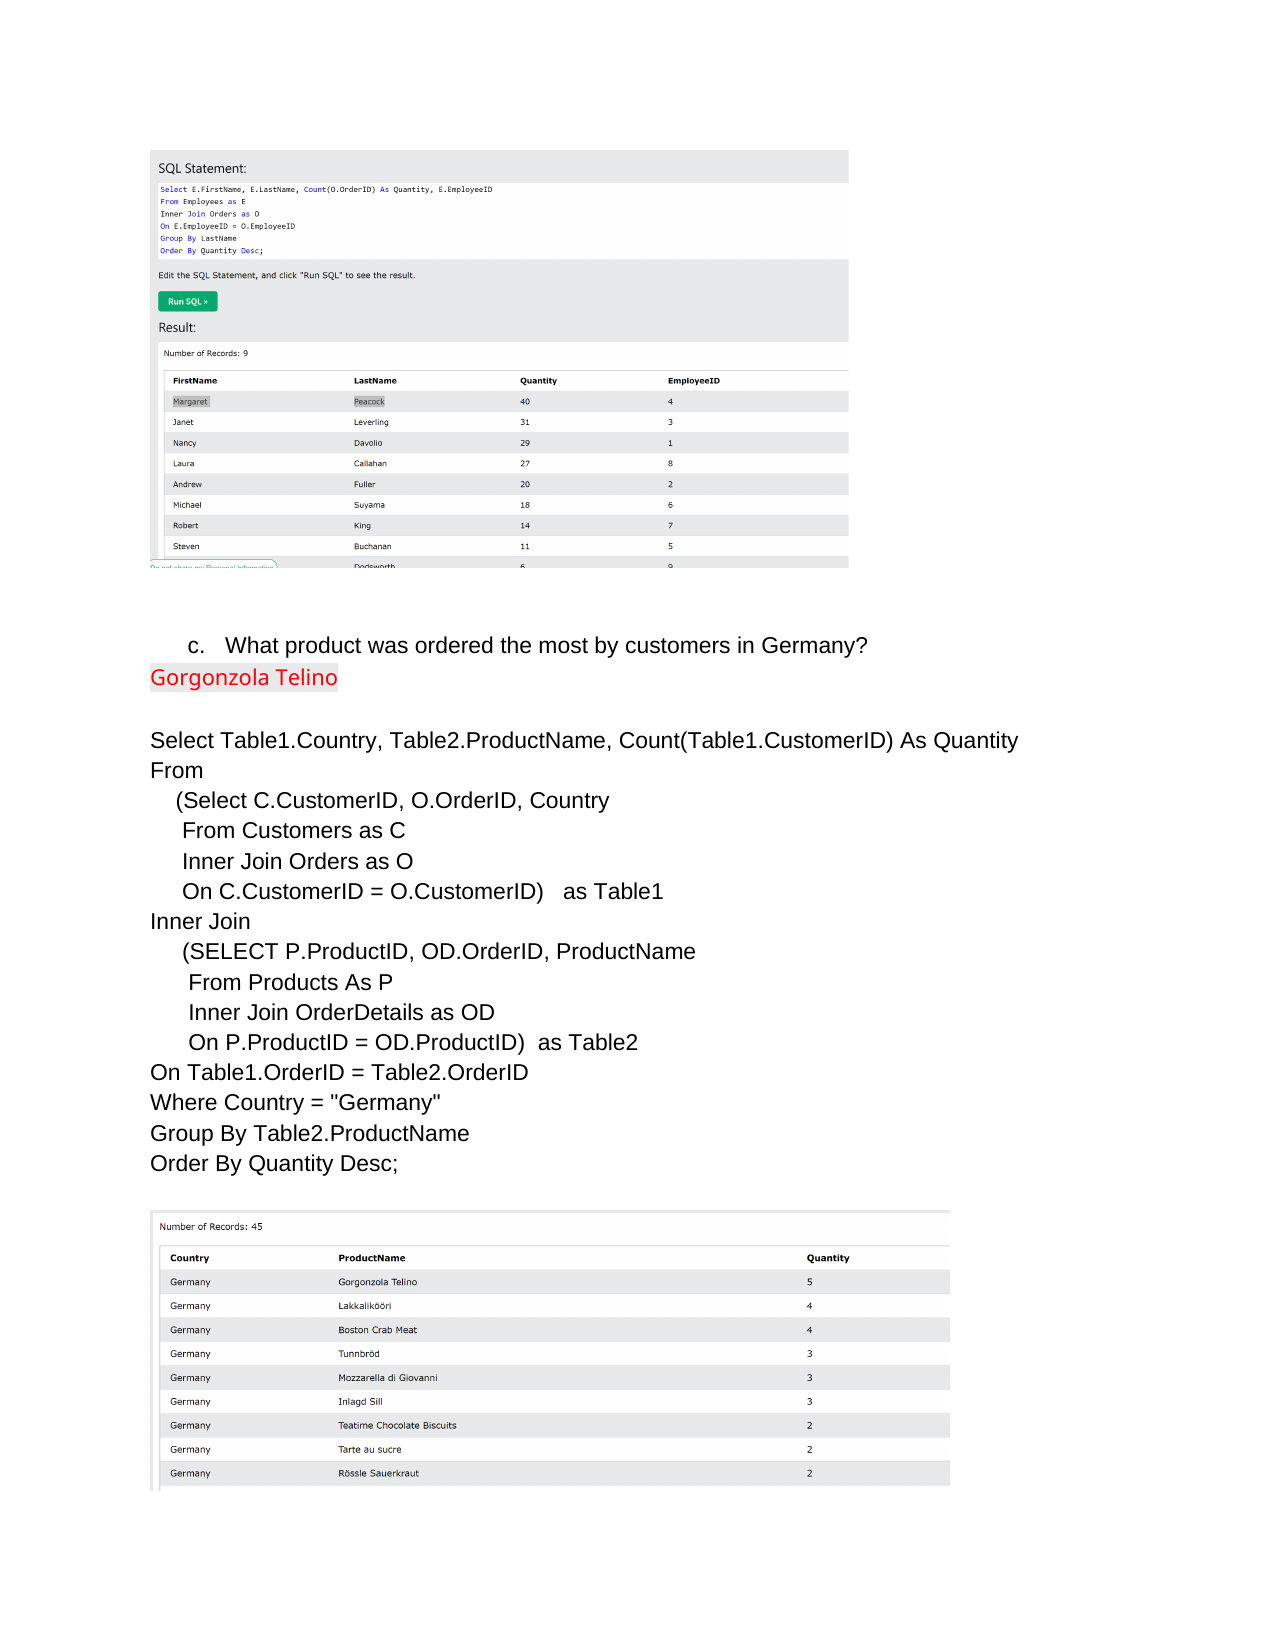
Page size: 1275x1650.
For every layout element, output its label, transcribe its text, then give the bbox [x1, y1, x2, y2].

text (Select C.CustomerID, O.OrderID, Country [150, 787, 1125, 813]
text On P.ProductID = OD.ProductID) as Table2 [150, 1029, 1125, 1055]
text Where Country = "Germany" [150, 1089, 1125, 1116]
text From Customers as C [150, 817, 1125, 844]
text Inner Join [150, 908, 1125, 934]
text Order By Quantity Desc; [150, 1150, 1125, 1176]
picture [150, 1210, 951, 1491]
text Inner Join Orders as O [150, 848, 1125, 874]
text Gorgonzola Telino [150, 662, 1125, 692]
text Group By Table2.ProductName [150, 1119, 1125, 1146]
picture [150, 150, 849, 568]
text On C.CustomerID = O.CustomerID) as Table1 [150, 878, 1125, 904]
text Select Table1.Country, Table2.ProductName, Count(Table1.CustomerID) As Quantity [150, 727, 1125, 753]
list What product was ordered the most by customers in Germany? [187, 632, 1125, 658]
text Inner Join OrderDetails as OD [150, 999, 1125, 1025]
text From Products As P [150, 968, 1125, 995]
text (SELECT P.ProductID, OD.OrderID, ProductName [150, 938, 1125, 964]
text On Table1.OrderID = Table2.OrderID [150, 1059, 1125, 1085]
text From [150, 757, 1125, 783]
